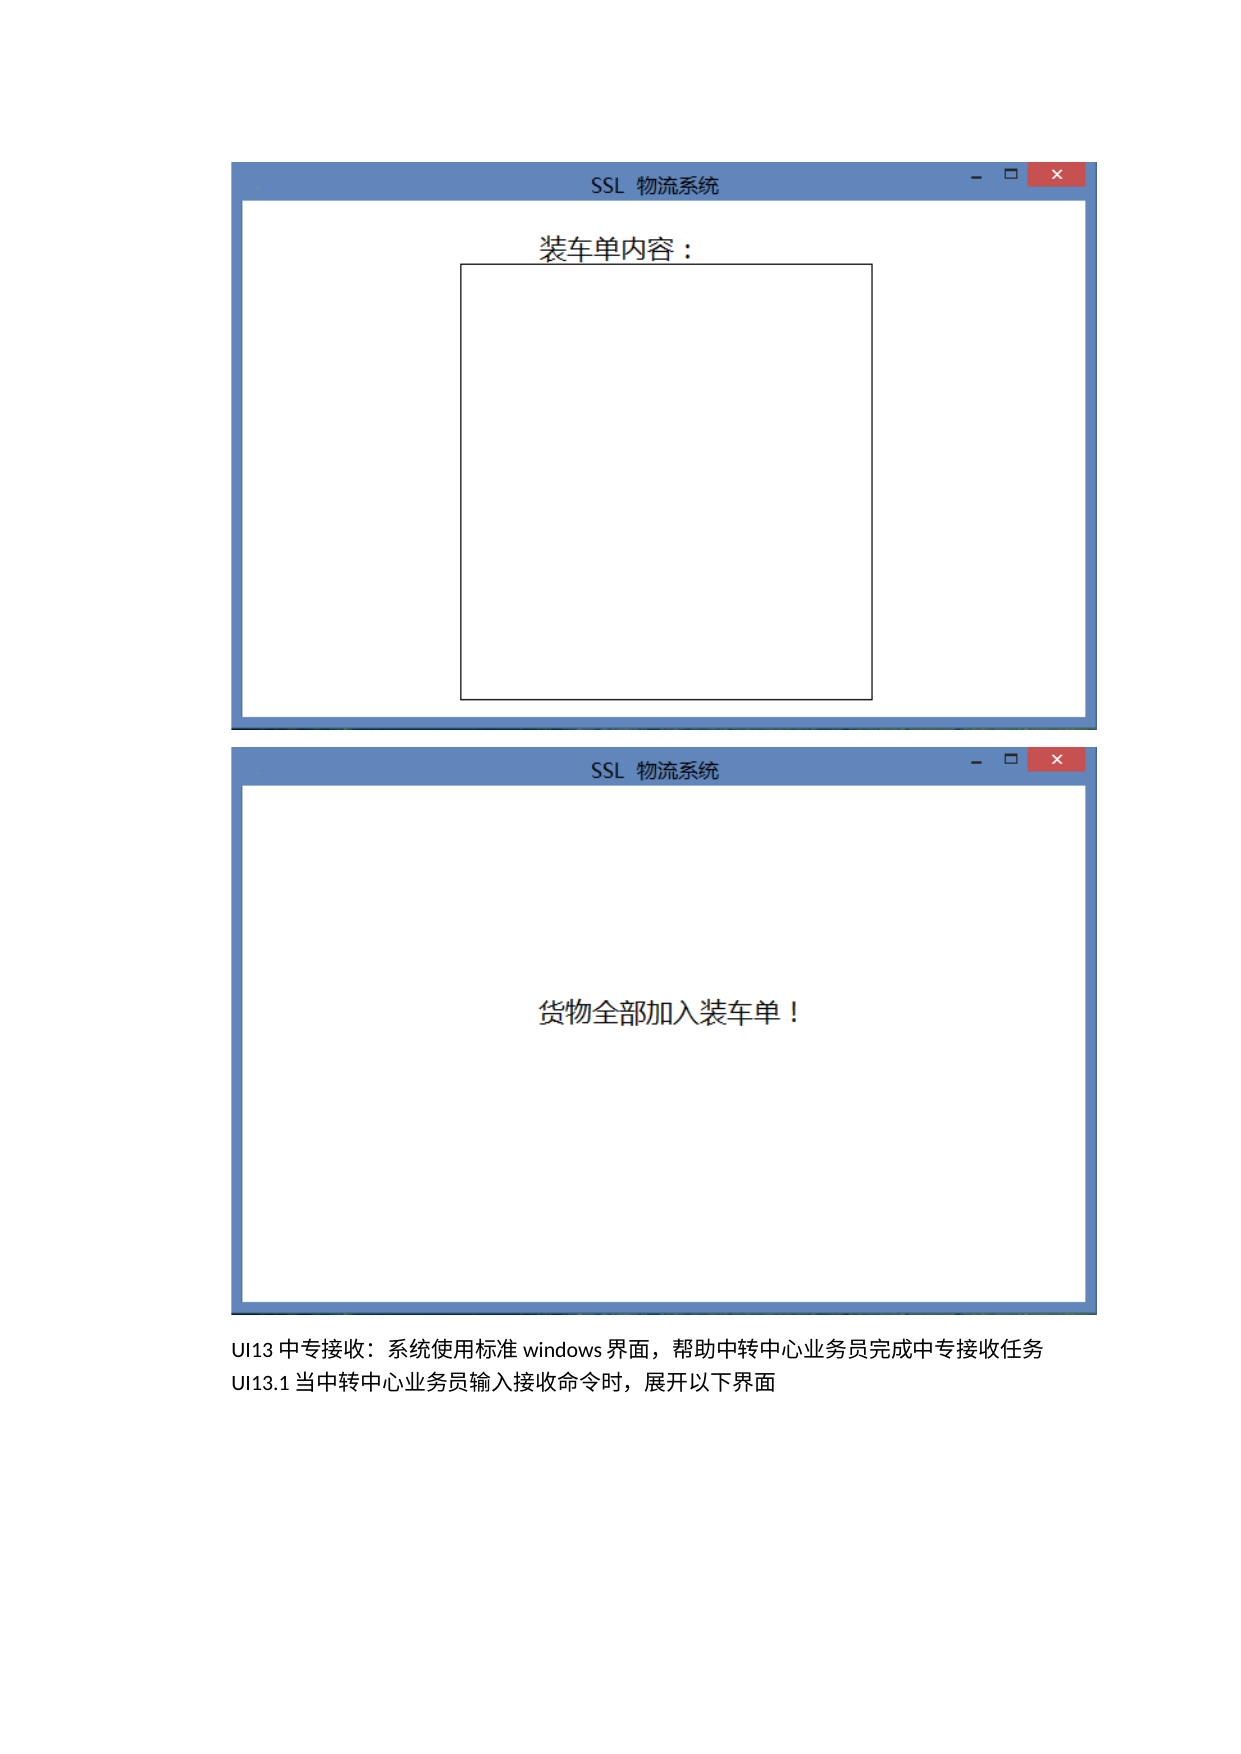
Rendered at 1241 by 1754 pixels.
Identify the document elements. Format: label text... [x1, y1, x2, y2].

text UI13 中专接收：系统使用标准windows界面，帮助中转中心业务员完成中专接收任务 [187, 1332, 1053, 1364]
text UI13.1 当中转中心业务员输入接收命令时，展开以下界面 [187, 1364, 1053, 1397]
picture [231, 162, 1097, 730]
picture [231, 747, 1097, 1315]
